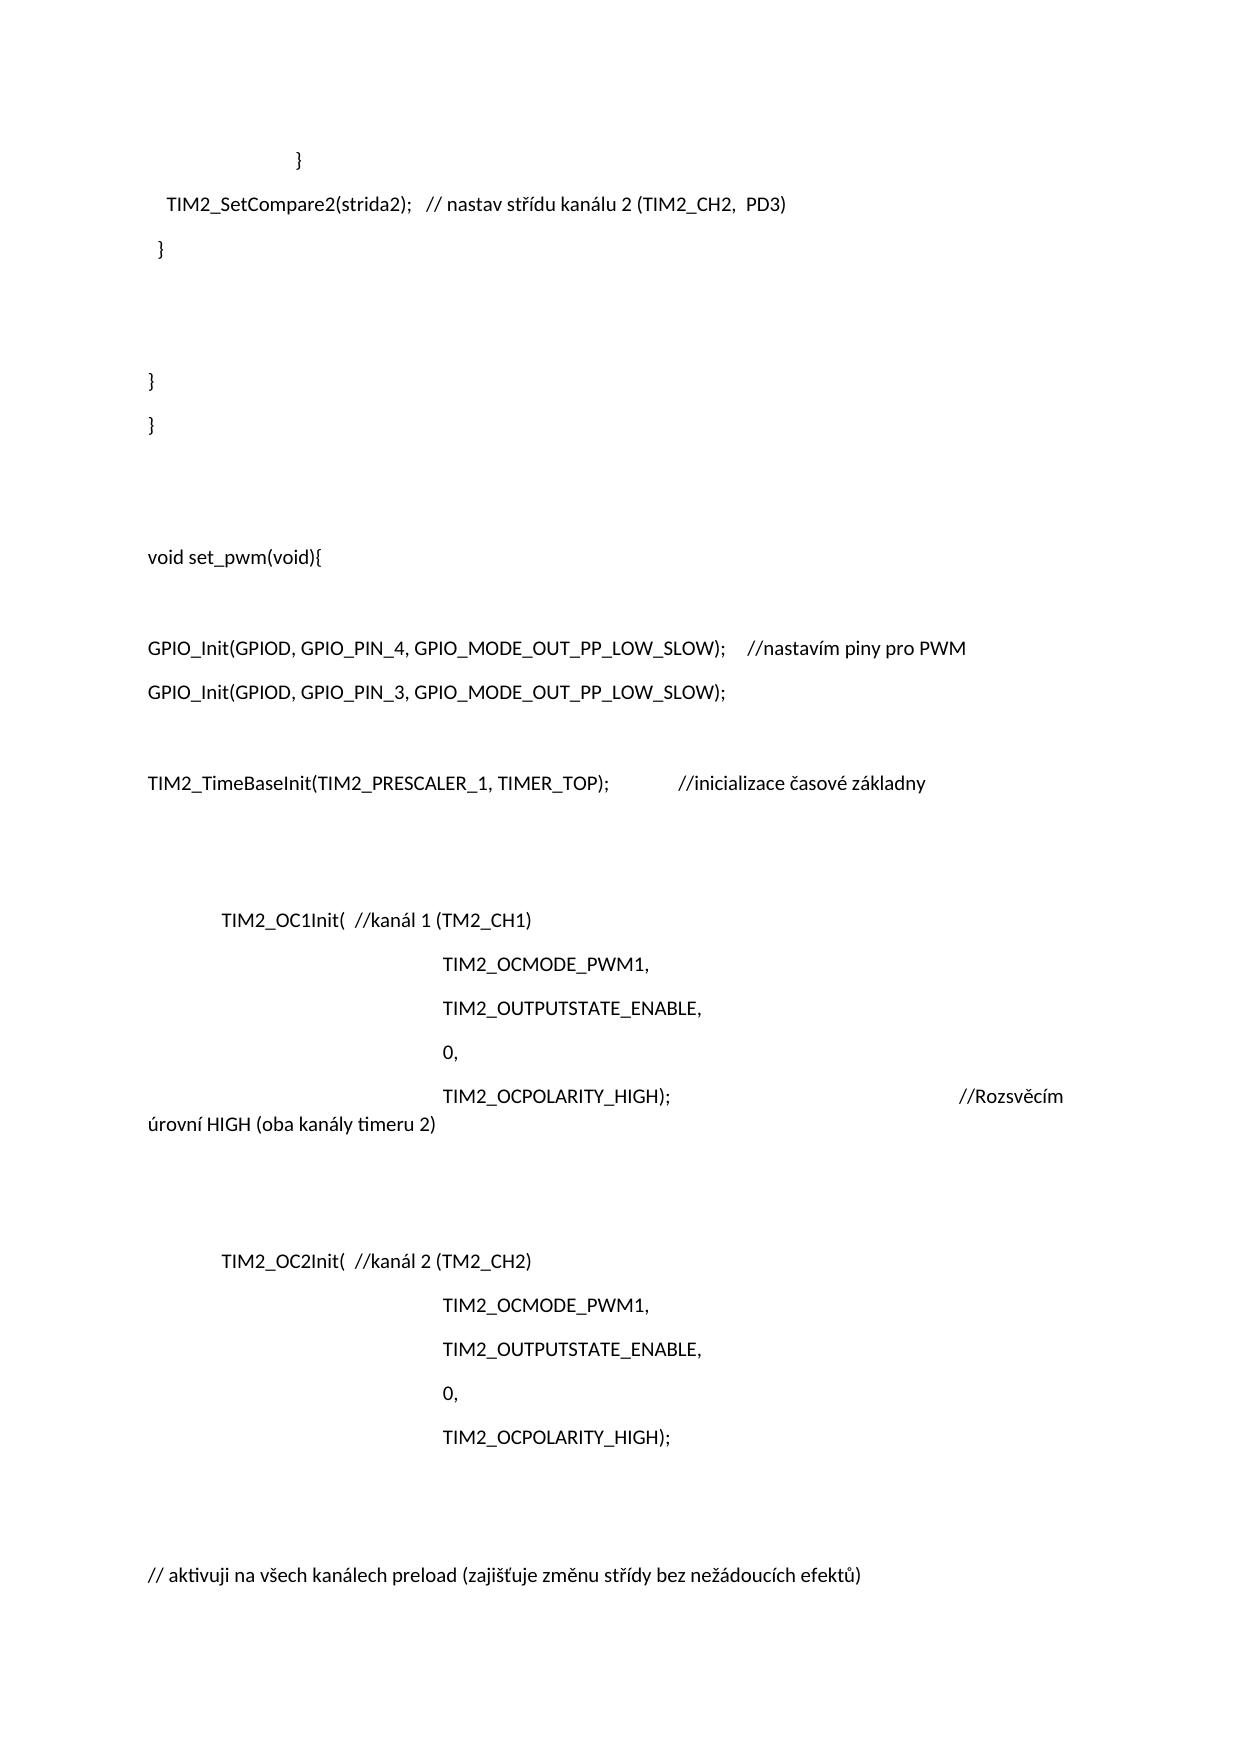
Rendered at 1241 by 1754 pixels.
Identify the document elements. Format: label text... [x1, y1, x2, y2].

text GPIO_Init(GPIOD, GPIO_PIN_4, GPIO_MODE_OUT_PP_LOW_SLOW); //nastavím piny pro PWM [148, 635, 1093, 660]
text TIM2_OC2Init( //kanál 2 (TM2_CH2) [148, 1248, 1093, 1273]
text TIM2_OUTPUTSTATE_ENABLE, [148, 995, 1093, 1021]
text } [148, 148, 1093, 173]
text 0, [148, 1039, 1093, 1065]
text } [148, 368, 1093, 393]
text TIM2_OCMODE_PWM1, [148, 1292, 1093, 1318]
text // aktivuji na všech kanálech preload (zajišťuje změnu střídy bez nežádoucích efektů) [148, 1562, 1093, 1587]
text } [148, 236, 1093, 261]
text TIM2_OCPOLARITY_HIGH); //Rozsvěcím úrovní HIGH (oba kanály timeru 2) [148, 1083, 1093, 1136]
text GPIO_Init(GPIOD, GPIO_PIN_3, GPIO_MODE_OUT_PP_LOW_SLOW); [148, 679, 1093, 704]
text 0, [148, 1380, 1093, 1406]
text TIM2_TimeBaseInit(TIM2_PRESCALER_1, TIMER_TOP); //inicializace časové základny [148, 770, 1093, 795]
text void set_pwm(void){ [148, 544, 1093, 569]
text TIM2_SetCompare2(strida2); // nastav střídu kanálu 2 (TIM2_CH2, PD3) [148, 192, 1093, 217]
text TIM2_OCMODE_PWM1, [148, 951, 1093, 977]
text } [148, 412, 1093, 437]
text TIM2_OC1Init( //kanál 1 (TM2_CH1) [148, 907, 1093, 932]
text TIM2_OUTPUTSTATE_ENABLE, [148, 1336, 1093, 1362]
text TIM2_OCPOLARITY_HIGH); [148, 1424, 1093, 1450]
